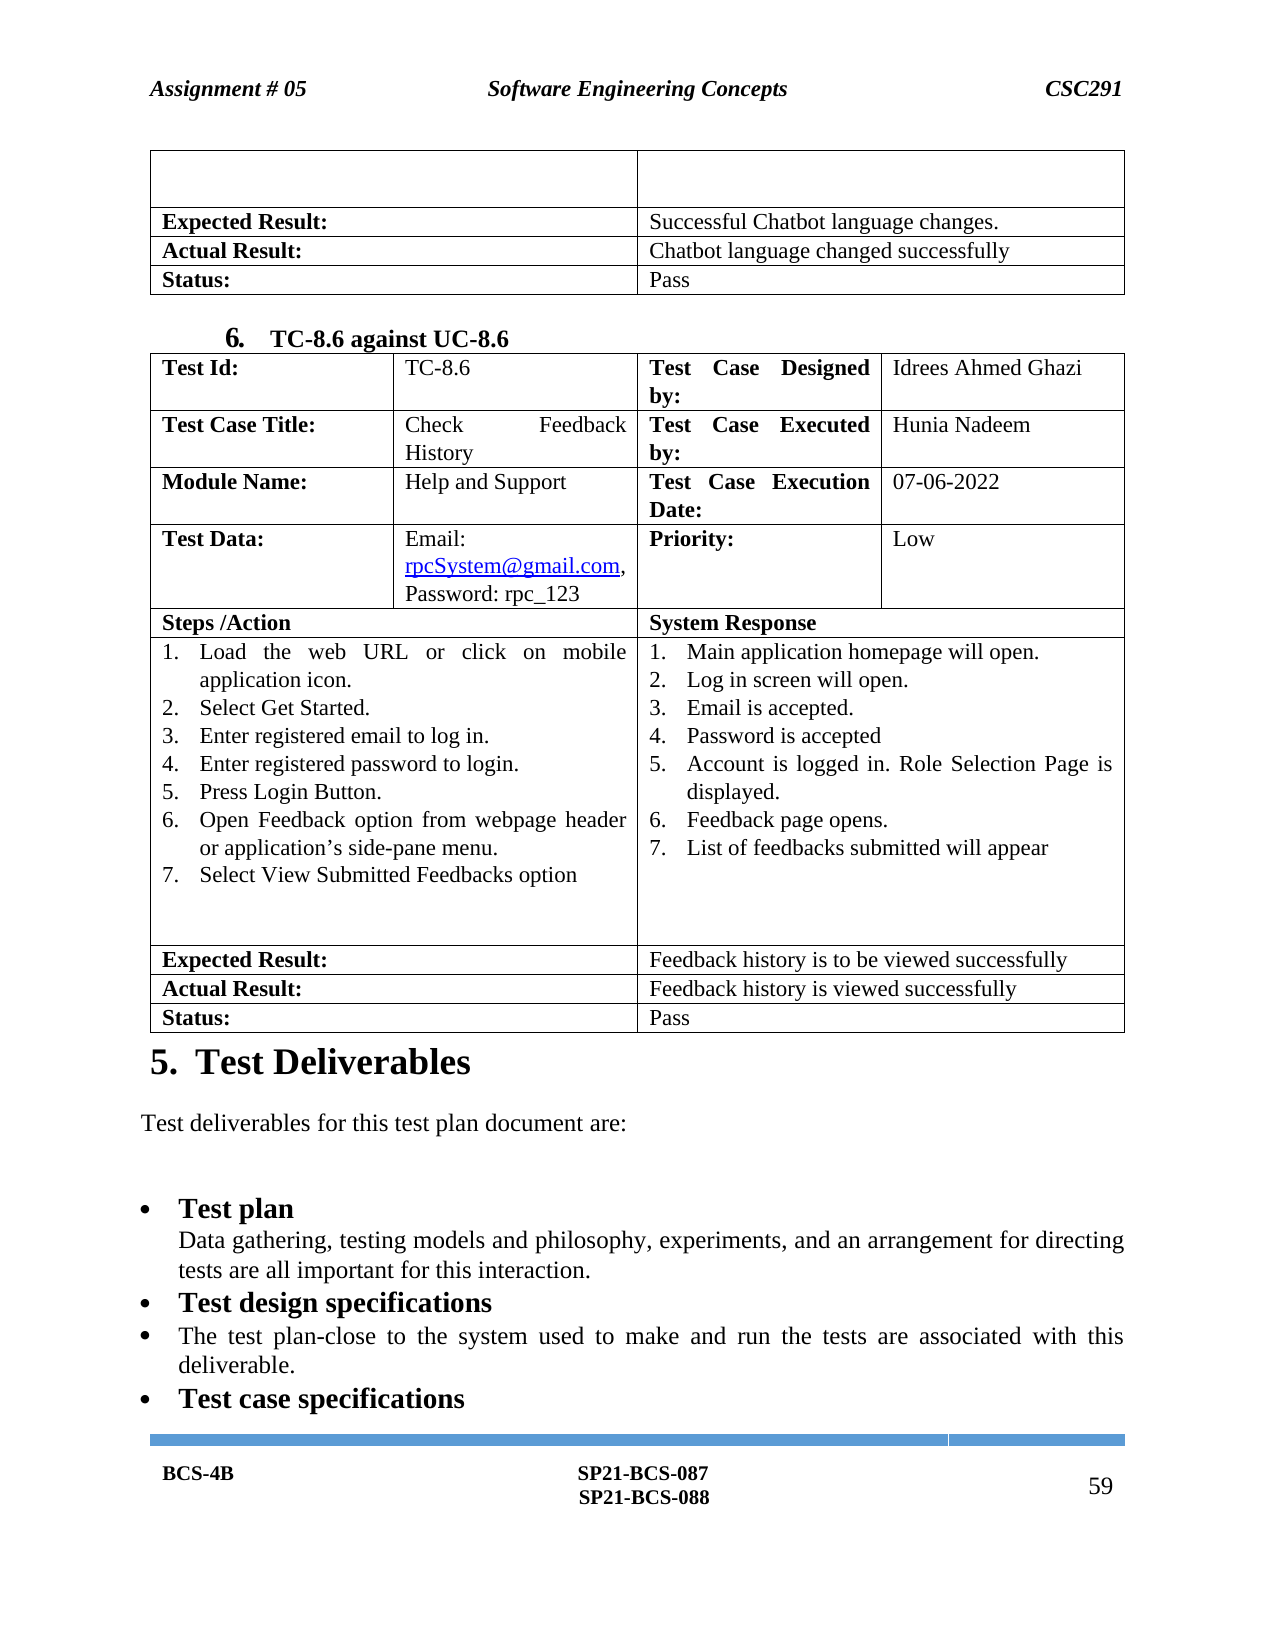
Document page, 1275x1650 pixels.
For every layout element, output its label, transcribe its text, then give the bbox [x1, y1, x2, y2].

subtitle Test Deliverables [150, 1040, 1125, 1083]
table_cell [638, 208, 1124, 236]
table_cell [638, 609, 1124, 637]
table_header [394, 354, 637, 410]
list Test plan [141, 1191, 1125, 1224]
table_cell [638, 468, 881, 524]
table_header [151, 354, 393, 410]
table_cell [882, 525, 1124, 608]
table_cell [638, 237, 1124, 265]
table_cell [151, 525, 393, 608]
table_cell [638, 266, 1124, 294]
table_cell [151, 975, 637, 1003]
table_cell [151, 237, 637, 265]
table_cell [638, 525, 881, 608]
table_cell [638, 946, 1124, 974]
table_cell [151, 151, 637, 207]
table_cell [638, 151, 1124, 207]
list The test plan-close to the system used to make and run the tests are associated with this deliverable. [141, 1321, 1125, 1379]
text Test deliverables for this test plan document are: [141, 1108, 1125, 1137]
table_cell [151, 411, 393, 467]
list Test design specifications [141, 1286, 1125, 1319]
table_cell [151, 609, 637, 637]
text Data gathering, testing models and philosophy, experiments, and an arrangement for directing tests are all important for this interaction. [178, 1225, 1125, 1284]
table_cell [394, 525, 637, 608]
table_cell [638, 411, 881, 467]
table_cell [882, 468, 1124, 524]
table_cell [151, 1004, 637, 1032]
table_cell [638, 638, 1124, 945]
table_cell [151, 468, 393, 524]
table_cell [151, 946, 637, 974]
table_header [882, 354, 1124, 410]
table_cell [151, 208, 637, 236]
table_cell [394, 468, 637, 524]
list Test case specifications [141, 1381, 1125, 1415]
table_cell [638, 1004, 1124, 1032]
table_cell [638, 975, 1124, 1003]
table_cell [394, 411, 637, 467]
list TC-8.6 against UC-8.6 [225, 320, 1125, 353]
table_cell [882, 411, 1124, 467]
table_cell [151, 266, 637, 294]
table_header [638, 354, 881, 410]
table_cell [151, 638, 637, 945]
